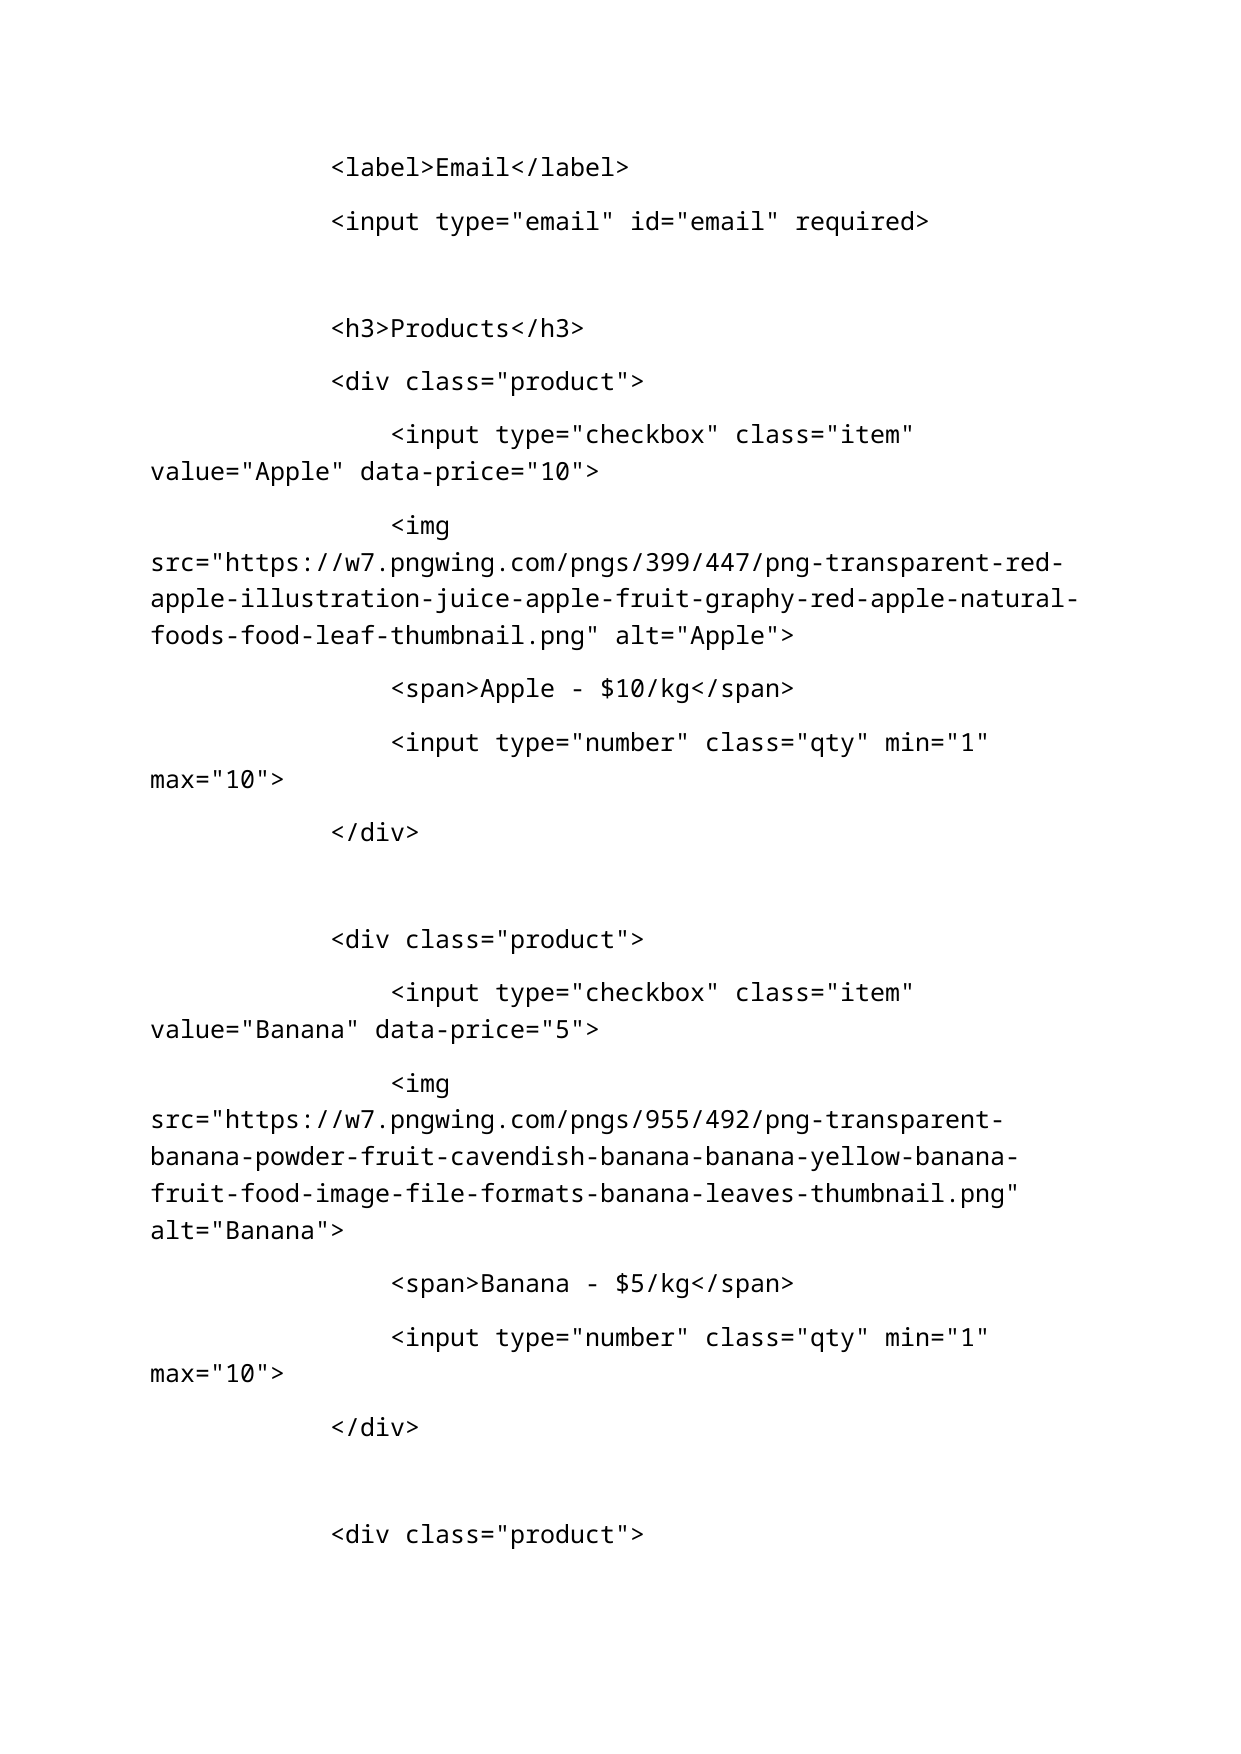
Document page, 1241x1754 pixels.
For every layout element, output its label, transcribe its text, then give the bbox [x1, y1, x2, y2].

text <input type="checkbox" class="item" value="Banana" data-price="5"> [150, 975, 1090, 1046]
text <span>Apple - $10/kg</span> [150, 671, 1090, 705]
text </div> [150, 1409, 1090, 1443]
text <input type="email" id="email" required> [150, 203, 1090, 237]
text <input type="number" class="qty" min="1" max="10"> [150, 1319, 1090, 1390]
text </div> [150, 815, 1090, 849]
text <label>Email</label> [150, 150, 1090, 184]
text <div class="product"> [150, 364, 1090, 398]
text <img src="https://w7.pngwing.com/pngs/955/492/png-transparent-banana-powder-fruit-cavendish-banana-banana-yellow-banana-fruit-food-image-file-formats-banana-leaves-thumbnail.png" alt="Banana"> [150, 1065, 1090, 1246]
text <span>Banana - $5/kg</span> [150, 1266, 1090, 1300]
text <div class="product"> [150, 922, 1090, 956]
text <div class="product"> [150, 1516, 1090, 1550]
text <h3>Products</h3> [150, 310, 1090, 344]
text <input type="number" class="qty" min="1" max="10"> [150, 724, 1090, 795]
text <input type="checkbox" class="item" value="Apple" data-price="10"> [150, 417, 1090, 488]
text <img src="https://w7.pngwing.com/pngs/399/447/png-transparent-red-apple-illustration-juice-apple-fruit-graphy-red-apple-natural-foods-food-leaf-thumbnail.png" alt="Apple"> [150, 507, 1090, 652]
